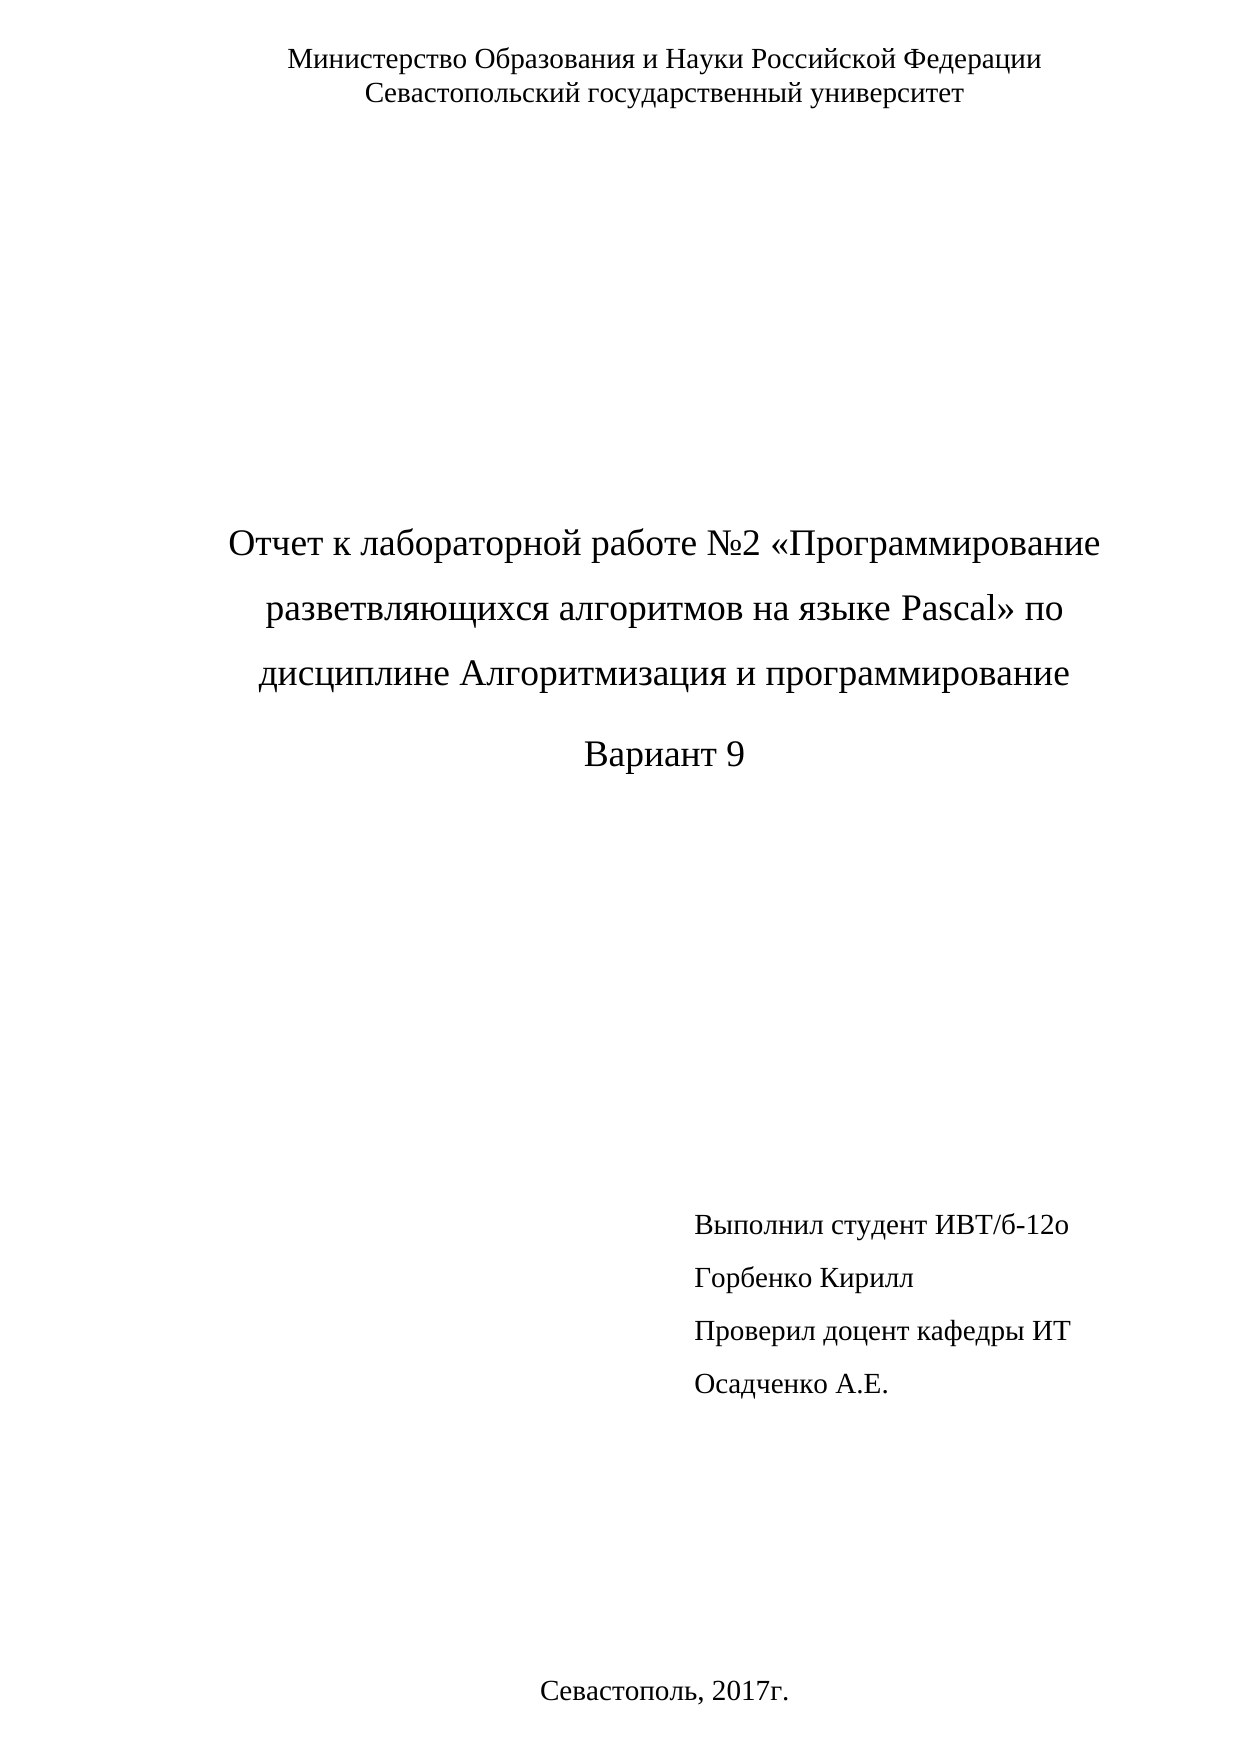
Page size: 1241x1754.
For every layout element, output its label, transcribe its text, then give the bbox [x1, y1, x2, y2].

text Отчет к лабораторной работе №2 «Программирование разветвляющихся алгоритмов на языке Pascal» по дисциплине Алгоритмизация и программирование [177, 521, 1152, 693]
text Вариант 9 [177, 731, 1152, 774]
